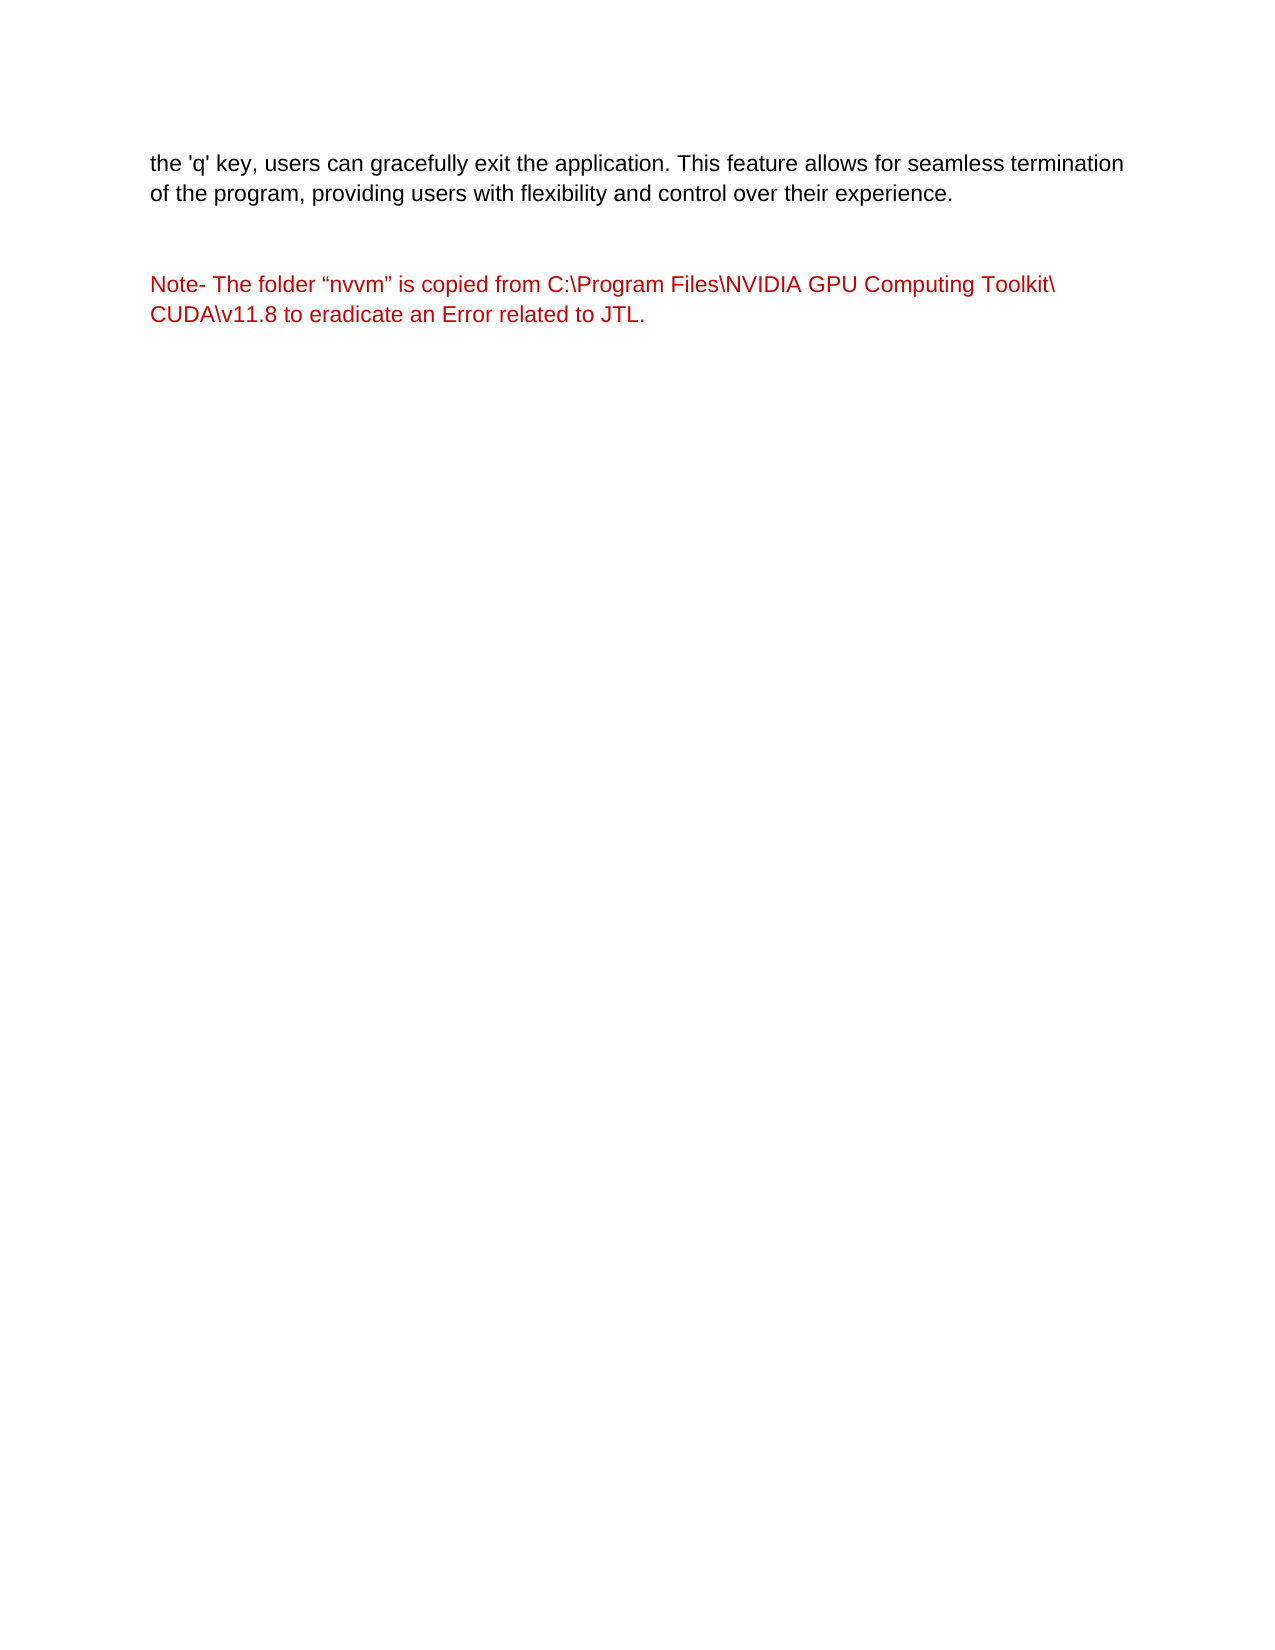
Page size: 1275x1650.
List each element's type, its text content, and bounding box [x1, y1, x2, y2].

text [150, 150, 1125, 207]
text Note- The folder “nvvm” is copied from C:\Program Files\NVIDIA GPU Computing Toolkit\CUDA\v11.8 to eradicate an Error related to JTL. [150, 271, 1125, 327]
